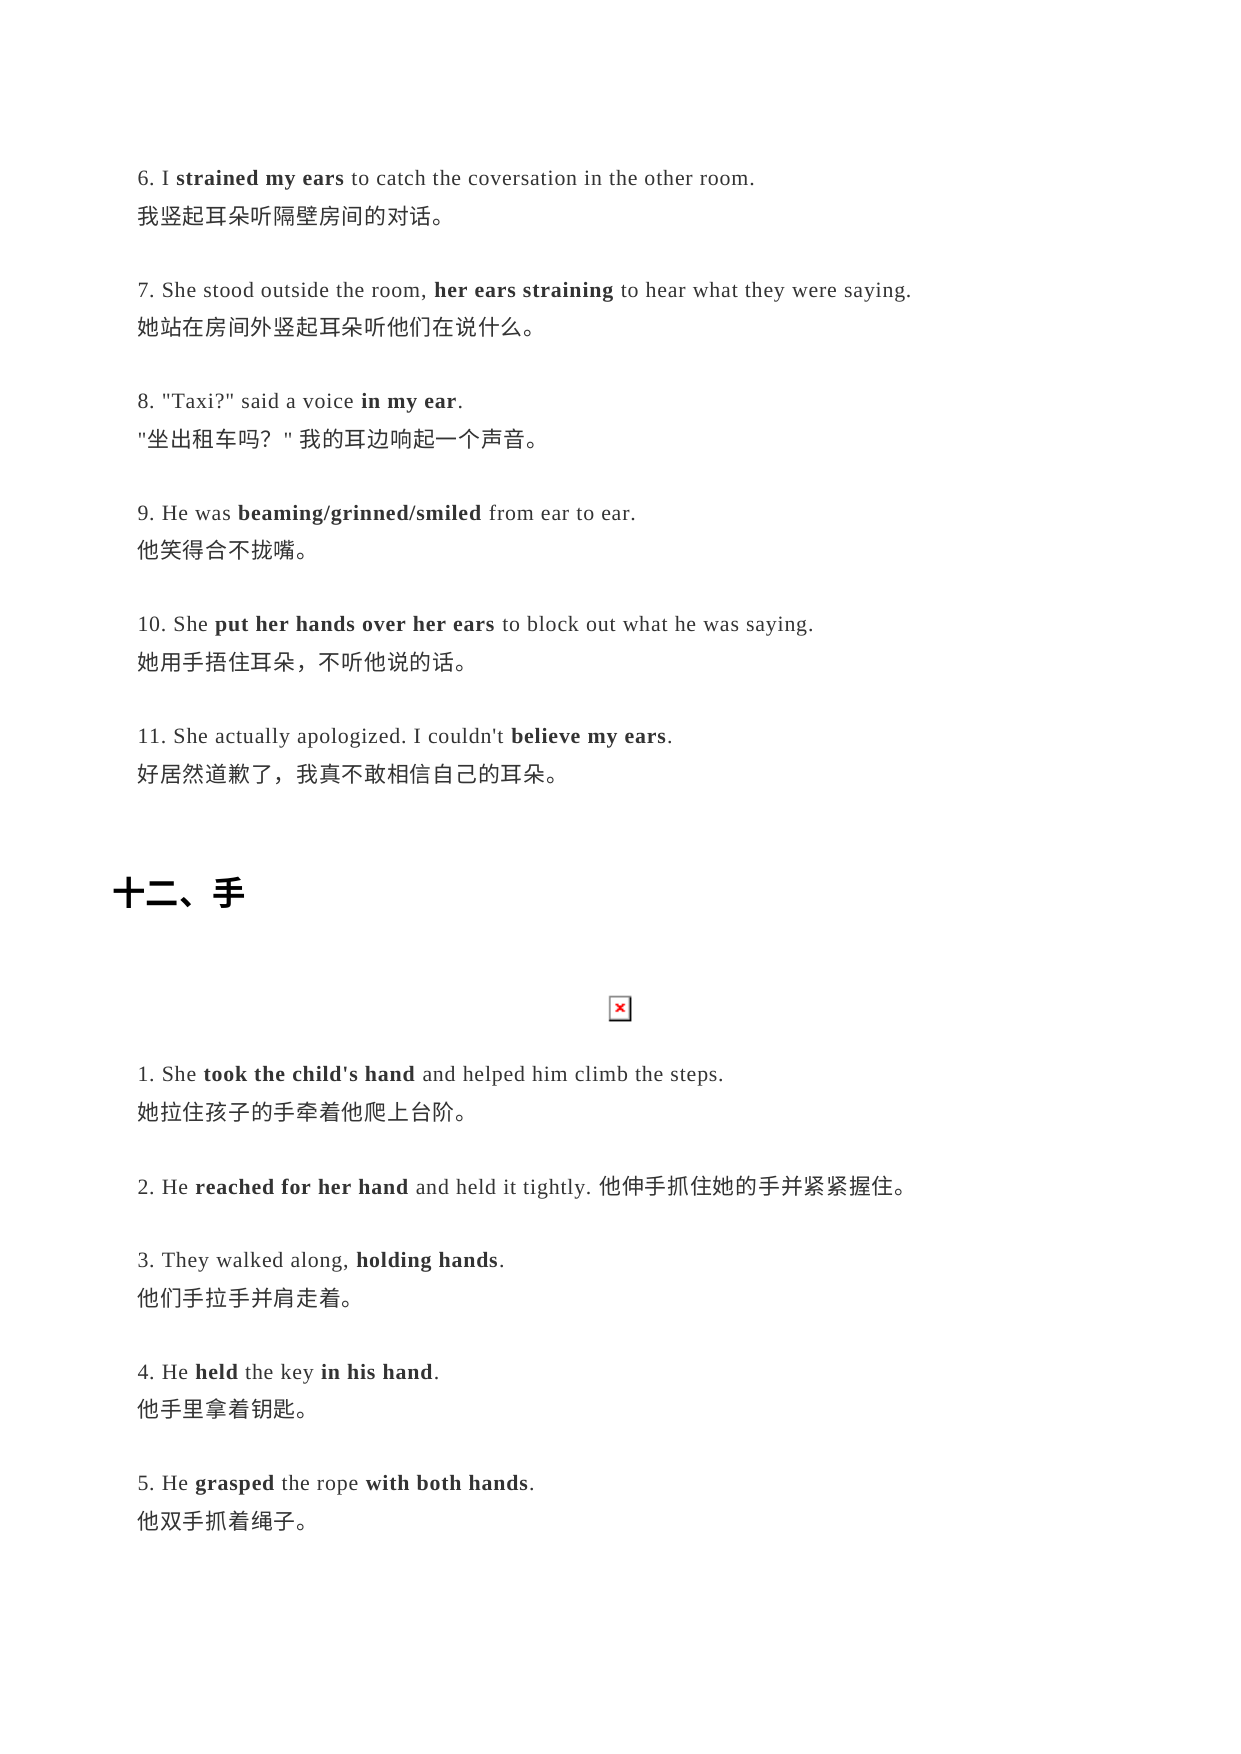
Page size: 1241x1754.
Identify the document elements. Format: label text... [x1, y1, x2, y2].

text 3. They walked along, holding hands. [137, 1243, 1103, 1276]
text 8. "Taxi?" said a voice in my ear. [137, 384, 1103, 417]
text 她用手捂住耳朵，不听他说的话。 [137, 644, 1103, 677]
text 他们手拉手并肩走着。 [137, 1280, 1103, 1313]
text 他双手抓着绳子。 [137, 1503, 1103, 1536]
text 他笑得合不拢嘴。 [137, 533, 1103, 566]
text 好居然道歉了，我真不敢相信自己的耳朵。 [137, 756, 1103, 789]
text 4. He held the key in his hand. [137, 1355, 1103, 1388]
picture [595, 985, 645, 1036]
text 7. She stood outside the room, her ears straining to hear what they were saying. [137, 273, 1103, 306]
text 她站在房间外竖起耳朵听他们在说什么。 [137, 310, 1103, 343]
text 9. He was beaming/grinned/smiled from ear to ear. [137, 496, 1103, 529]
text 11. She actually apologized. I couldn't believe my ears. [137, 719, 1103, 752]
text 我竖起耳朵听隔壁房间的对话。 [137, 198, 1103, 231]
text 6. I strained my ears to catch the coversation in the other room. [137, 161, 1103, 194]
text 他手里拿着钥匙。 [137, 1392, 1103, 1425]
text 她拉住孩子的手牵着他爬上台阶。 [137, 1094, 1103, 1127]
text 2. He reached for her hand and held it tightly. 他伸手抓住她的手并紧紧握住。 [137, 1169, 1103, 1202]
subtitle 十二、手 [112, 858, 1128, 924]
text 10. She put her hands over her ears to block out what he was saying. [137, 607, 1103, 641]
text 1. She took the child's hand and helped him climb the steps. [137, 1057, 1103, 1090]
text "坐出租车吗？" 我的耳边响起一个声音。 [137, 421, 1103, 454]
text 5. He grasped the rope with both hands. [137, 1466, 1103, 1499]
